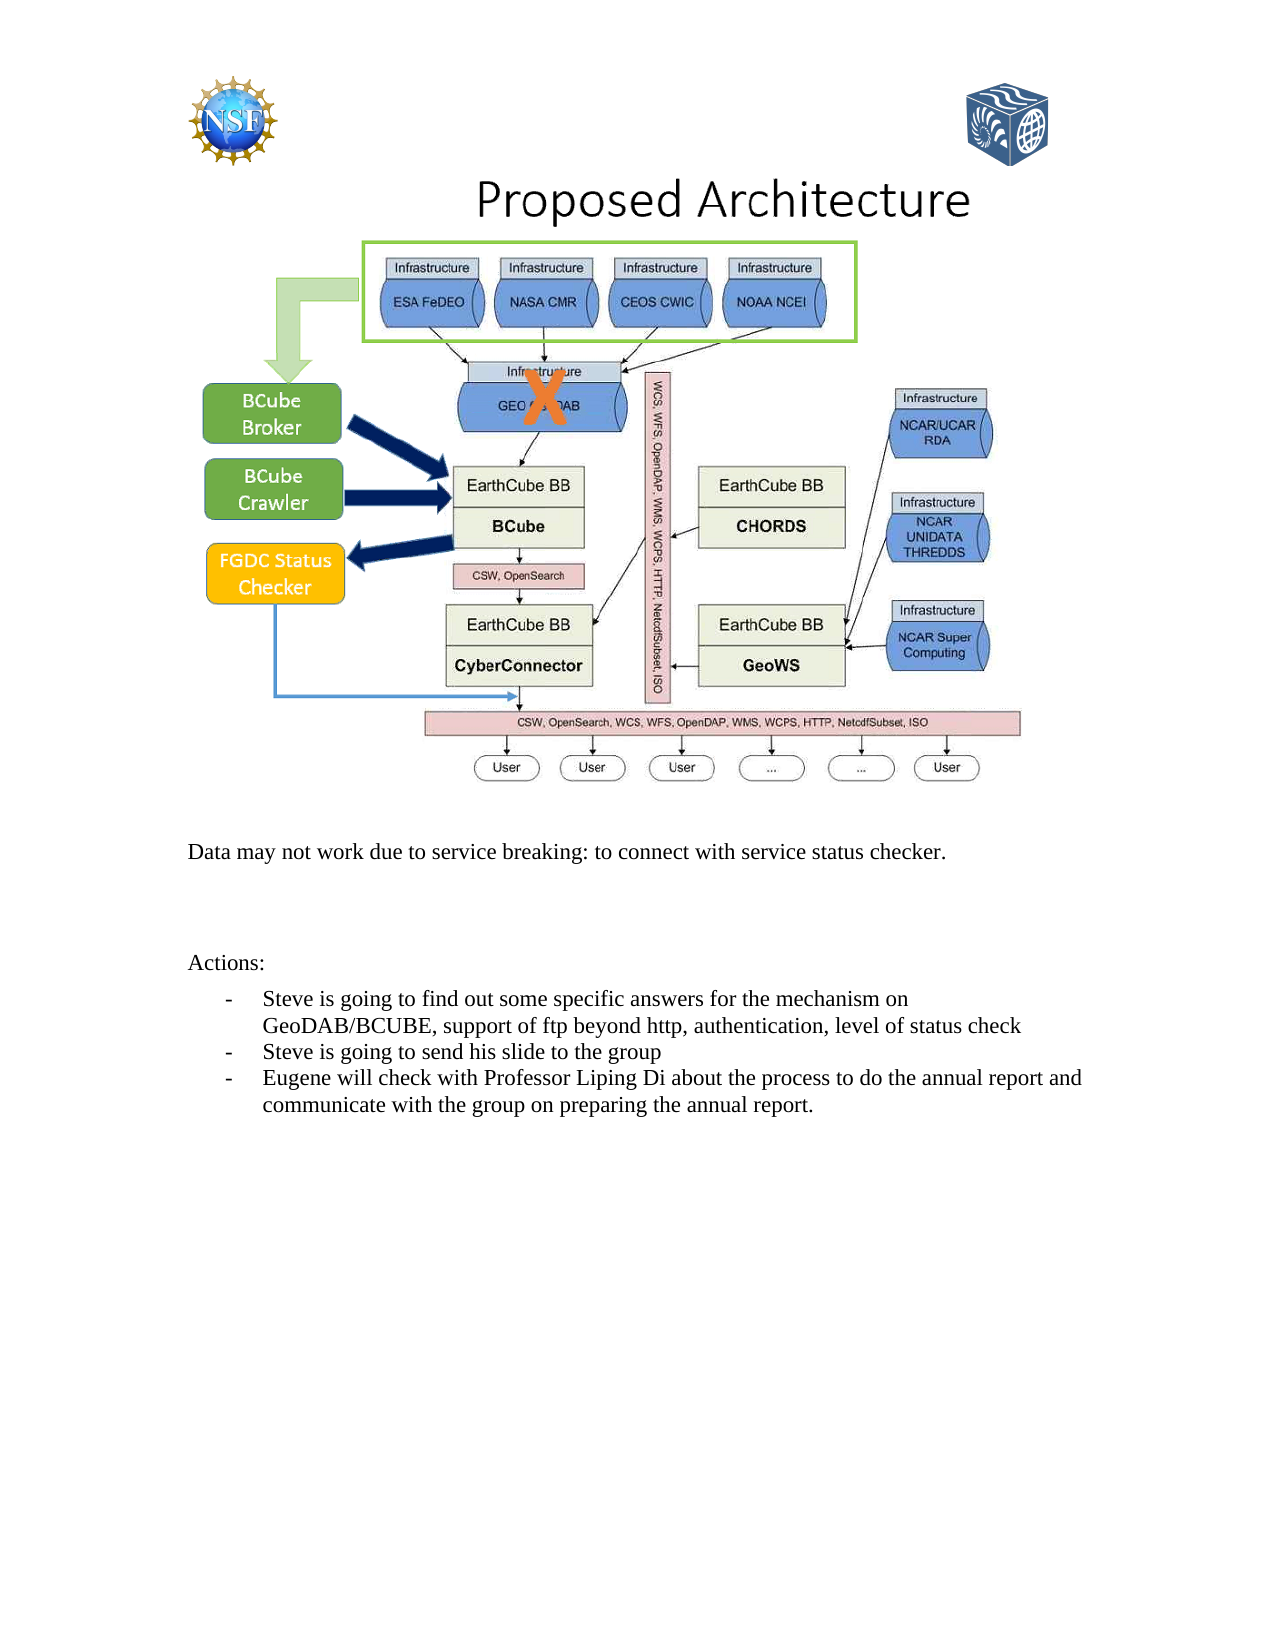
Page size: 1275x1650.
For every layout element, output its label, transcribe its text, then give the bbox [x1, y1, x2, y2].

list Eugene will check with Professor Liping Di about the process to do the annual report and communicate with the group on preparing the annual report. [225, 1064, 1087, 1117]
list Steve is going to send his slide to the group [225, 1038, 1087, 1064]
picture [187, 75, 1088, 792]
text Actions: [187, 949, 1087, 975]
list Steve is going to find out some specific answers for the mechanism on GeoDAB/BCUBE, support of ftp beyond http, authentication, level of status check [225, 985, 1087, 1038]
text Data may not work due to service breaking: to connect with service status checker. [187, 838, 1087, 865]
